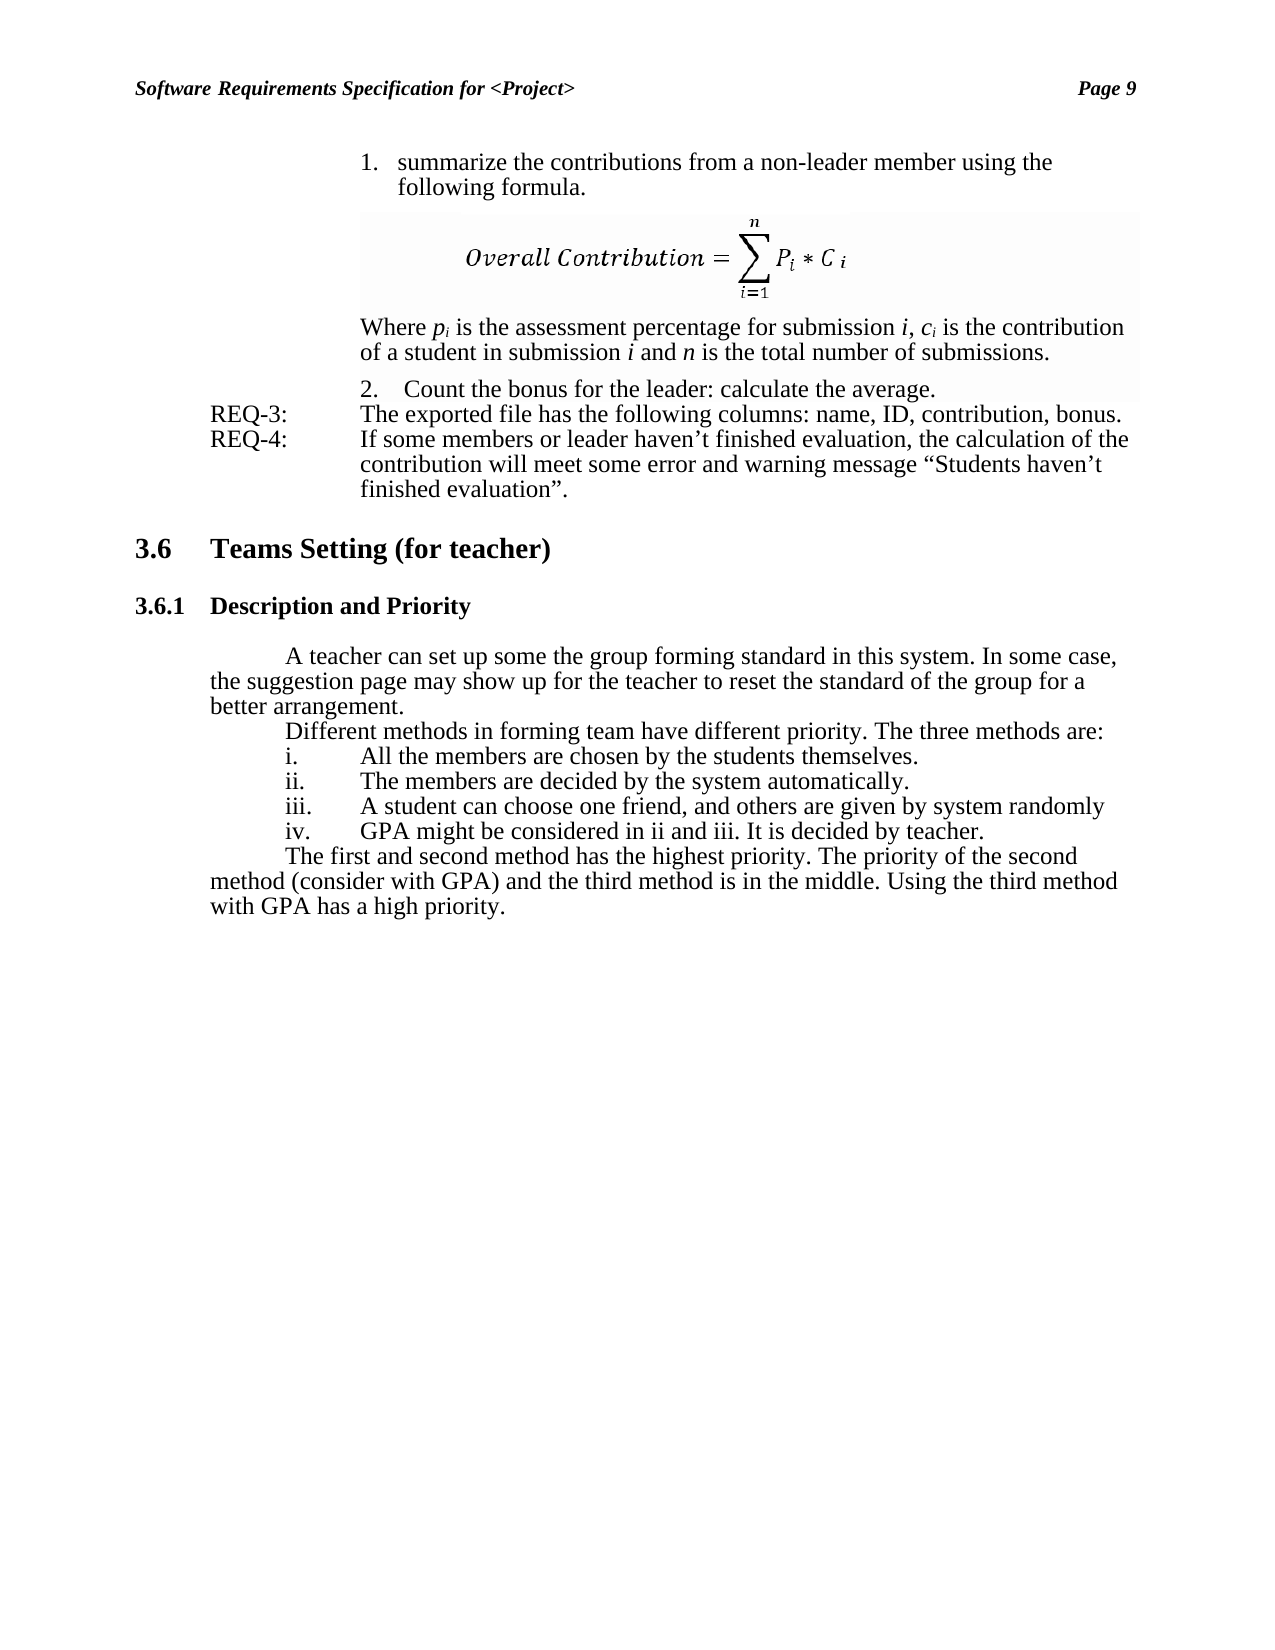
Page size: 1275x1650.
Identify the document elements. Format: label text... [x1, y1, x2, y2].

text A teacher can set up some the group forming standard in this system. In some case, the suggestion page may show up for the teacher to reset the standard of the group for a better arrangement. [210, 644, 1140, 719]
text ii. The members are decided by the system automatically. [210, 769, 1140, 794]
text iii. A student can choose one friend, and others are given by system randomly [210, 794, 1140, 819]
picture [461, 210, 851, 303]
subtitle Teams Setting (for teacher) [135, 532, 1140, 565]
text REQ-3: The exported file has the following columns: name, ID, contribution, bonus. [210, 402, 1140, 427]
list summarize the contributions from a non-leader member using the following formula. [360, 150, 1140, 200]
text REQ-4: If some members or leader haven’t finished evaluation, the calculation of the contribution will meet some error and warning message “Students haven’t finished evaluation”. [210, 427, 1140, 502]
text Different methods in forming team have different priority. The three methods are: [210, 719, 1140, 744]
text iv. GPA might be considered in ii and iii. It is decided by teacher. [210, 819, 1140, 844]
list Count the bonus for the leader: calculate the average. [360, 377, 1140, 402]
text i. All the members are chosen by the students themselves. [210, 744, 1140, 769]
text The first and second method has the highest priority. The priority of the second method (consider with GPA) and the third method is in the middle. Using the third method with GPA has a high priority. [210, 844, 1140, 919]
subtitle Description and Priority [135, 594, 1140, 619]
